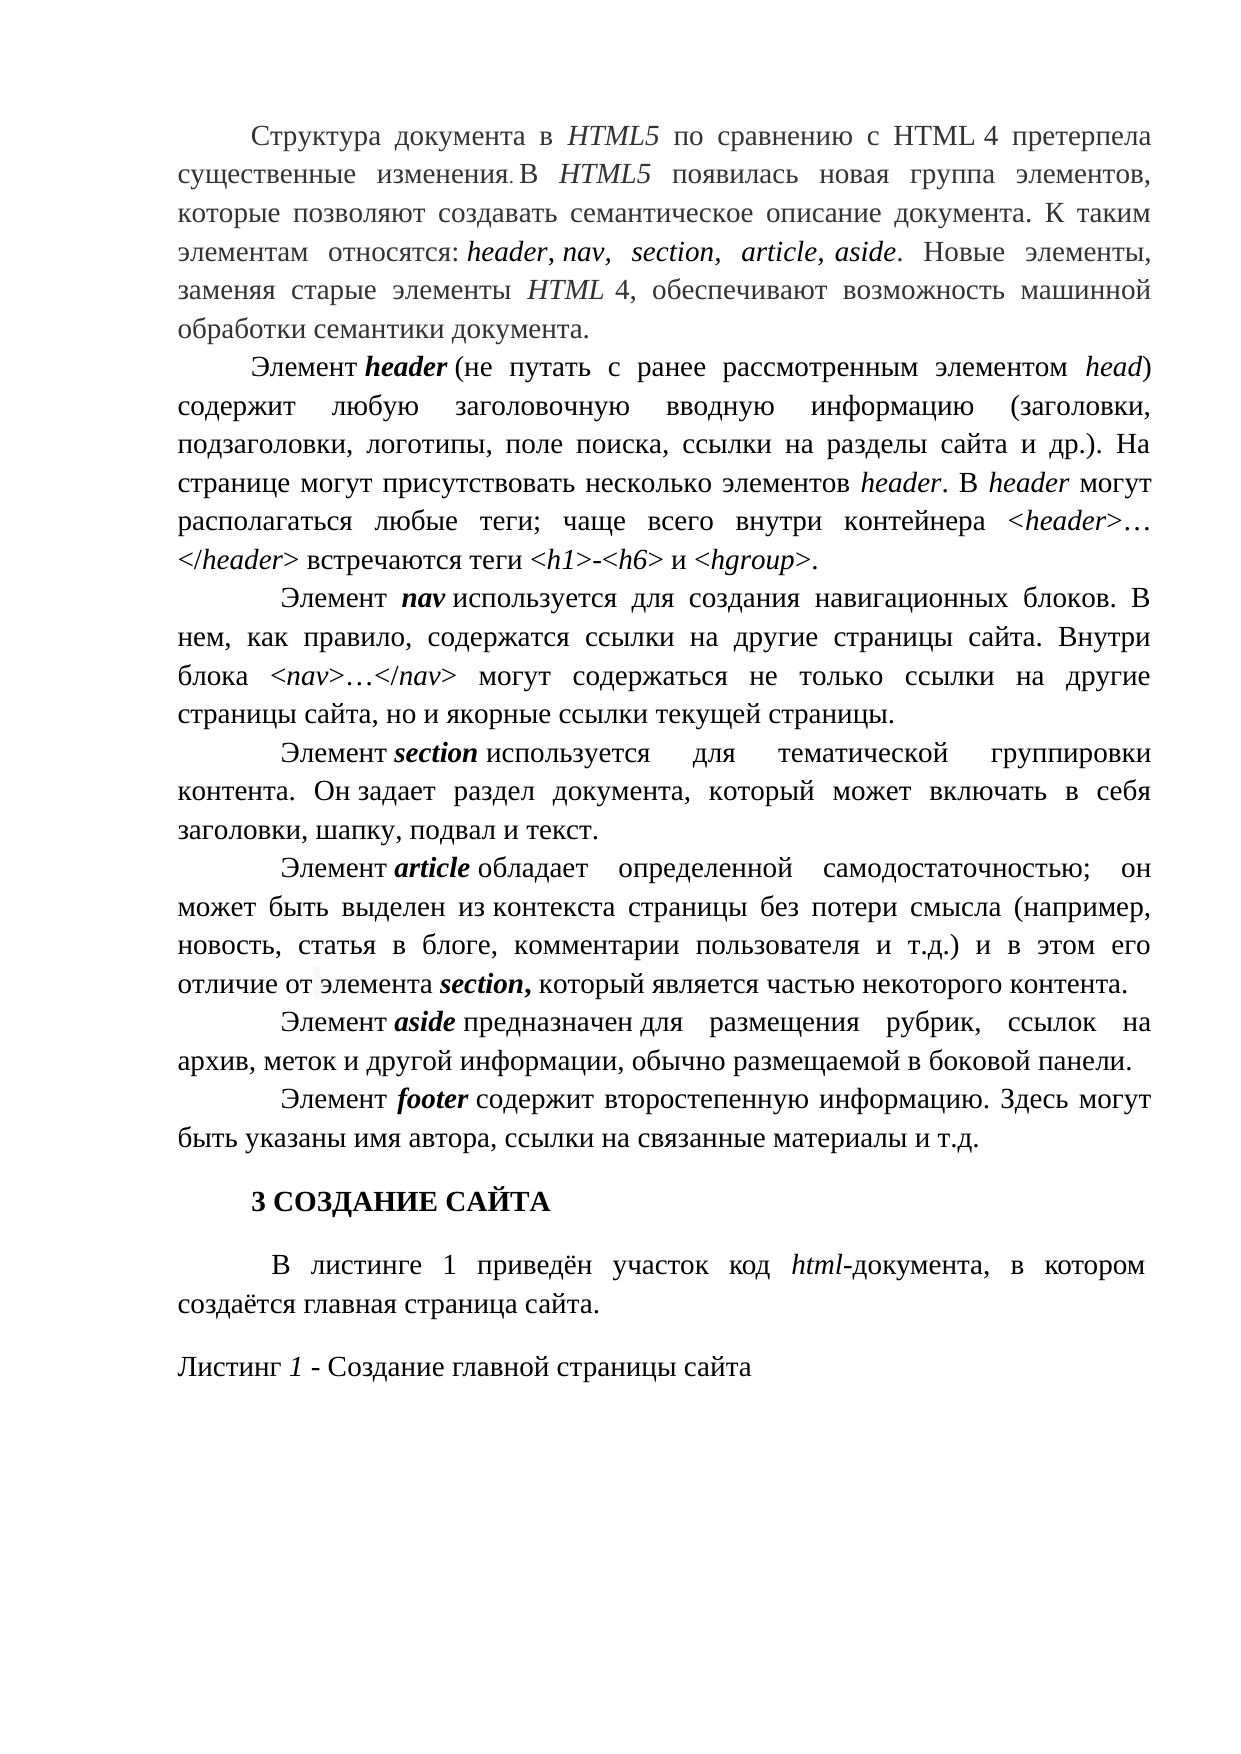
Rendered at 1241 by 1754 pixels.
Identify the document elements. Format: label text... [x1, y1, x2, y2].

text Структура документа в HTML5 по сравнению с HTML 4 претерпела существенные изменения. В HTML5 появилась новая группа элементов, которые позволяют создавать семантическое описание документа. К таким элементам относятся: header, nav, section, article, aside. Новые элементы, заменяя старые элементы HTML 4, обеспечивают возможность машинной обработки семантики документа. [177, 118, 1152, 344]
text Элемент section используется для тематической группировки контента. Он задает раздел документа, который может включать в себя заголовки, шапку, подвал и текст. [177, 735, 1152, 845]
text 3 СОЗДАНИЕ САЙТА [177, 1184, 1152, 1217]
text Элемент nav используется для создания навигационных блоков. В нем, как правило, содержатся ссылки на другие страницы сайта. Внутри блока <nav>…</nav> могут содержаться не только ссылки на другие страницы сайта, но и якорные ссылки текущей страницы. [177, 581, 1152, 730]
text Элемент article обладает определенной самодостаточностью; он может быть выделен из контекста страницы без потери смысла (например, новость, статья в блоге, комментарии пользователя и т.д.) и в этом его отличие от элемента section, который является частью некоторого контента. [177, 850, 1152, 999]
text Элемент header (не путать с ранее рассмотренным элементом head) содержит любую заголовочную вводную информацию (заголовки, подзаголовки, логотипы, поле поиска, ссылки на разделы сайта и др.). На странице могут присутствовать несколько элементов header. В header могут располагаться любые теги; чаще всего внутри контейнера <header>…</header> встречаются теги <h1>-<h6> и <hgroup>. [177, 349, 1152, 576]
text В листинге 1 приведён участок код html-документа, в котором создаётся главная страница сайта. [177, 1247, 1145, 1319]
text Элемент footer содержит второстепенную информацию. Здесь могут быть указаны имя автора, ссылки на связанные материалы и т.д. [177, 1082, 1152, 1154]
text Листинг 1 - Создание главной страницы сайта [177, 1349, 1145, 1383]
text Элемент aside предназначен для размещения рубрик, ссылок на архив, меток и другой информации, обычно размещаемой в боковой панели. [177, 1004, 1152, 1077]
